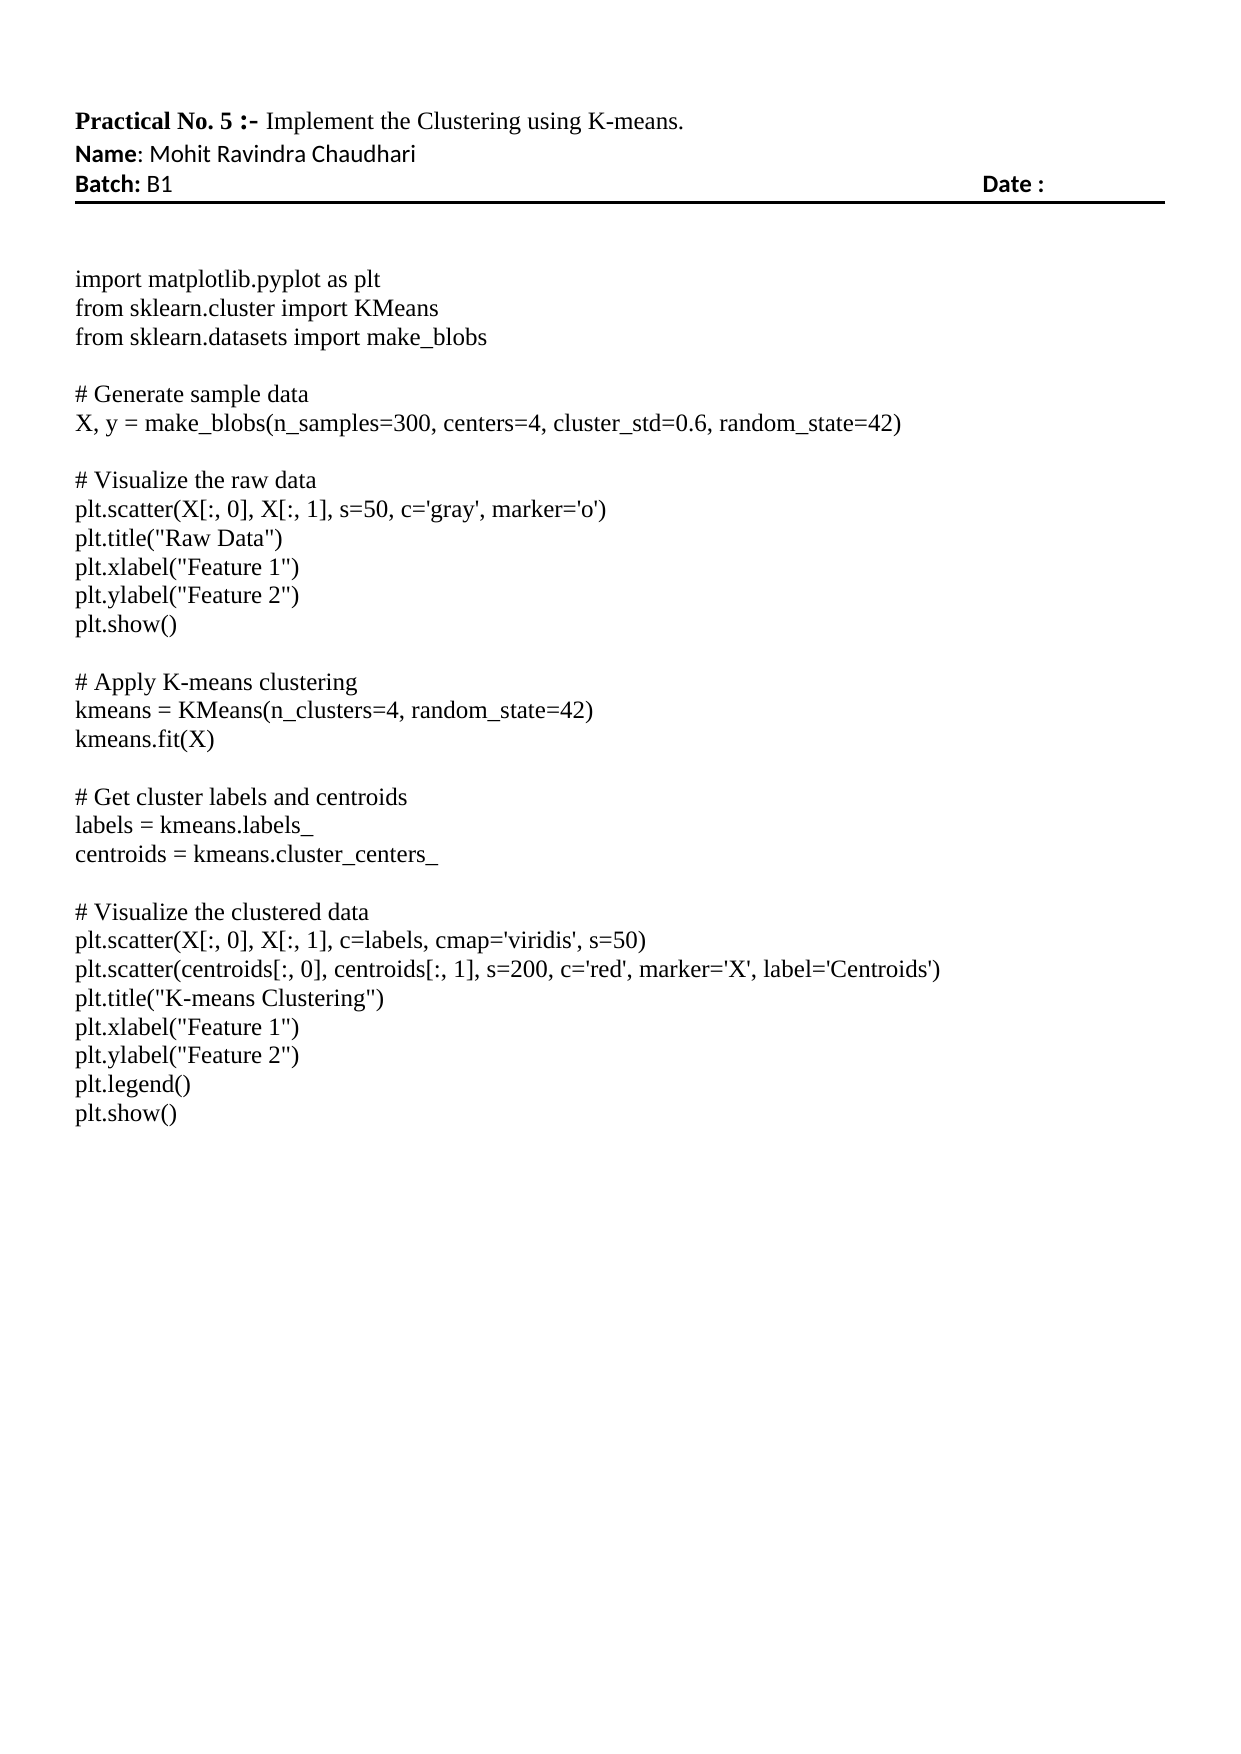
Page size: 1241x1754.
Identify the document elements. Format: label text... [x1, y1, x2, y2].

text Batch: B1 Date : [75, 168, 1165, 201]
text Name: Mohit Ravindra Chaudhari [75, 138, 1165, 168]
text Practical No. 5 :- Implement the Clustering using K-means. [75, 102, 1165, 135]
text import matplotlib.pyplot as plt from sklearn.cluster import KMeans from sklearn.datasets import make_blobs # Generate sample data X, y = make_blobs(n_samples=300, centers=4, cluster_std=0.6, random_state=42) # Visualize the raw data plt.scatter(X[:, 0], X[:, 1], s=50, c='gray', marker='o') plt.title("Raw Data") plt.xlabel("Feature 1") plt.ylabel("Feature 2") plt.show() # Apply K-means clustering kmeans = KMeans(n_clusters=4, random_state=42) kmeans.fit(X) # Get cluster labels and centroids labels = kmeans.labels_ centroids = kmeans.cluster_centers_ # Visualize the clustered data plt.scatter(X[:, 0], X[:, 1], c=labels, cmap='viridis', s=50) plt.scatter(centroids[:, 0], centroids[:, 1], s=200, c='red', marker='X', label='Centroids') plt.title("K-means Clustering") plt.xlabel("Feature 1") plt.ylabel("Feature 2") plt.legend() plt.show() [75, 264, 1165, 1127]
